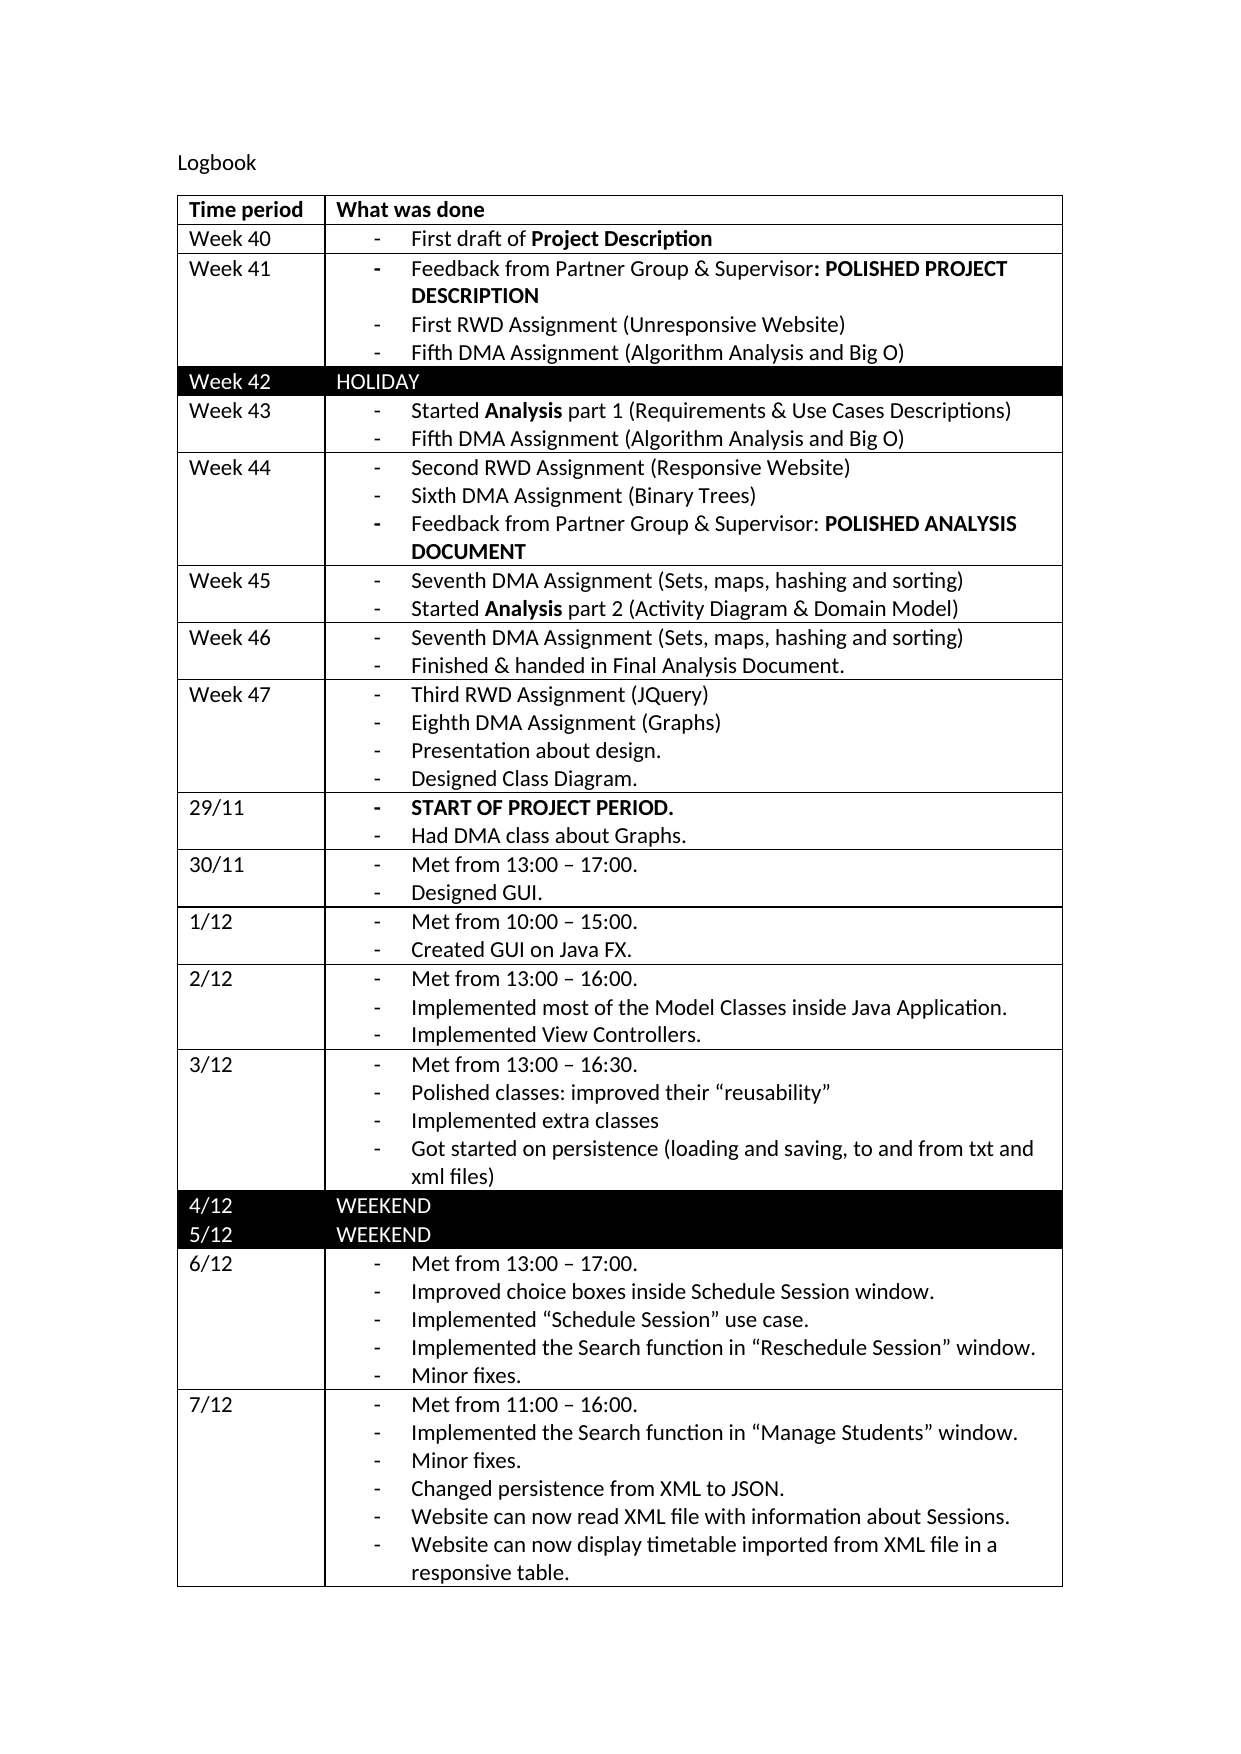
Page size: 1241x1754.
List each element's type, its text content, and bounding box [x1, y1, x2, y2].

table_cell Week 41 [178, 254, 324, 366]
table_cell 6/12 [178, 1249, 324, 1389]
table_cell Met from 13:00 – 17:00. Improved choice boxes inside Schedule Session window. Implemented “Schedule Session” use case. Implemented the Search function in “Reschedule Session” window. Minor fixes. [326, 1249, 1062, 1389]
table_cell Week 45 [178, 566, 324, 622]
table_cell Met from 10:00 – 15:00. Created GUI on Java FX. [326, 908, 1062, 963]
table_cell Met from 13:00 – 16:00. Implemented most of the Model Classes inside Java Application. Implemented View Controllers. [326, 965, 1062, 1049]
table_cell Seventh DMA Assignment (Sets, maps, hashing and sorting) Finished & handed in Final Analysis Document. [326, 623, 1062, 679]
table_header Time period [178, 196, 324, 223]
table_cell 2/12 [178, 965, 324, 1049]
table_cell 1/12 [178, 908, 324, 963]
table_cell START OF PROJECT PERIOD. Had DMA class about Graphs. [326, 793, 1062, 849]
table_cell 5/12 [178, 1220, 324, 1248]
table_cell Week 46 [178, 623, 324, 679]
table_cell First draft of Project Description [326, 225, 1062, 253]
table_cell Second RWD Assignment (Responsive Website) Sixth DMA Assignment (Binary Trees) Feedback from Partner Group & Supervisor: POLISHED ANALYSIS DOCUMENT [326, 453, 1062, 565]
table_cell Week 43 [178, 396, 324, 452]
table_cell Seventh DMA Assignment (Sets, maps, hashing and sorting) Started Analysis part 2 (Activity Diagram & Domain Model) [326, 566, 1062, 622]
table_cell Week 40 [178, 225, 324, 253]
table_cell WEEKEND [326, 1220, 1062, 1248]
table_cell Met from 13:00 – 16:30. Polished classes: improved their “reusability” Implemented extra classes Got started on persistence (loading and saving, to and from txt and xml files) [326, 1050, 1062, 1190]
table_cell 29/11 [178, 793, 324, 849]
table_cell WEEKEND [326, 1191, 1062, 1219]
table_cell 3/12 [178, 1050, 324, 1190]
table_cell 30/11 [178, 850, 324, 906]
table_cell 4/12 [178, 1191, 324, 1219]
table_cell Feedback from Partner Group & Supervisor: POLISHED PROJECT DESCRIPTION First RWD Assignment (Unresponsive Website) Fifth DMA Assignment (Algorithm Analysis and Big O) [326, 254, 1062, 366]
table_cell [326, 1390, 1062, 1586]
table_header What was done [326, 196, 1062, 223]
table_cell Week 42 [178, 367, 324, 395]
table_cell Third RWD Assignment (JQuery) Eighth DMA Assignment (Graphs) Presentation about design. Designed Class Diagram. [326, 680, 1062, 792]
text Logbook [177, 148, 1063, 176]
table_cell Week 47 [178, 680, 324, 792]
table_cell 7/12 [178, 1390, 324, 1586]
table_cell HOLIDAY [326, 367, 1062, 395]
table_cell Started Analysis part 1 (Requirements & Use Cases Descriptions) Fifth DMA Assignment (Algorithm Analysis and Big O) [326, 396, 1062, 452]
table_cell Met from 13:00 – 17:00. Designed GUI. [326, 850, 1062, 906]
table_cell Week 44 [178, 453, 324, 565]
